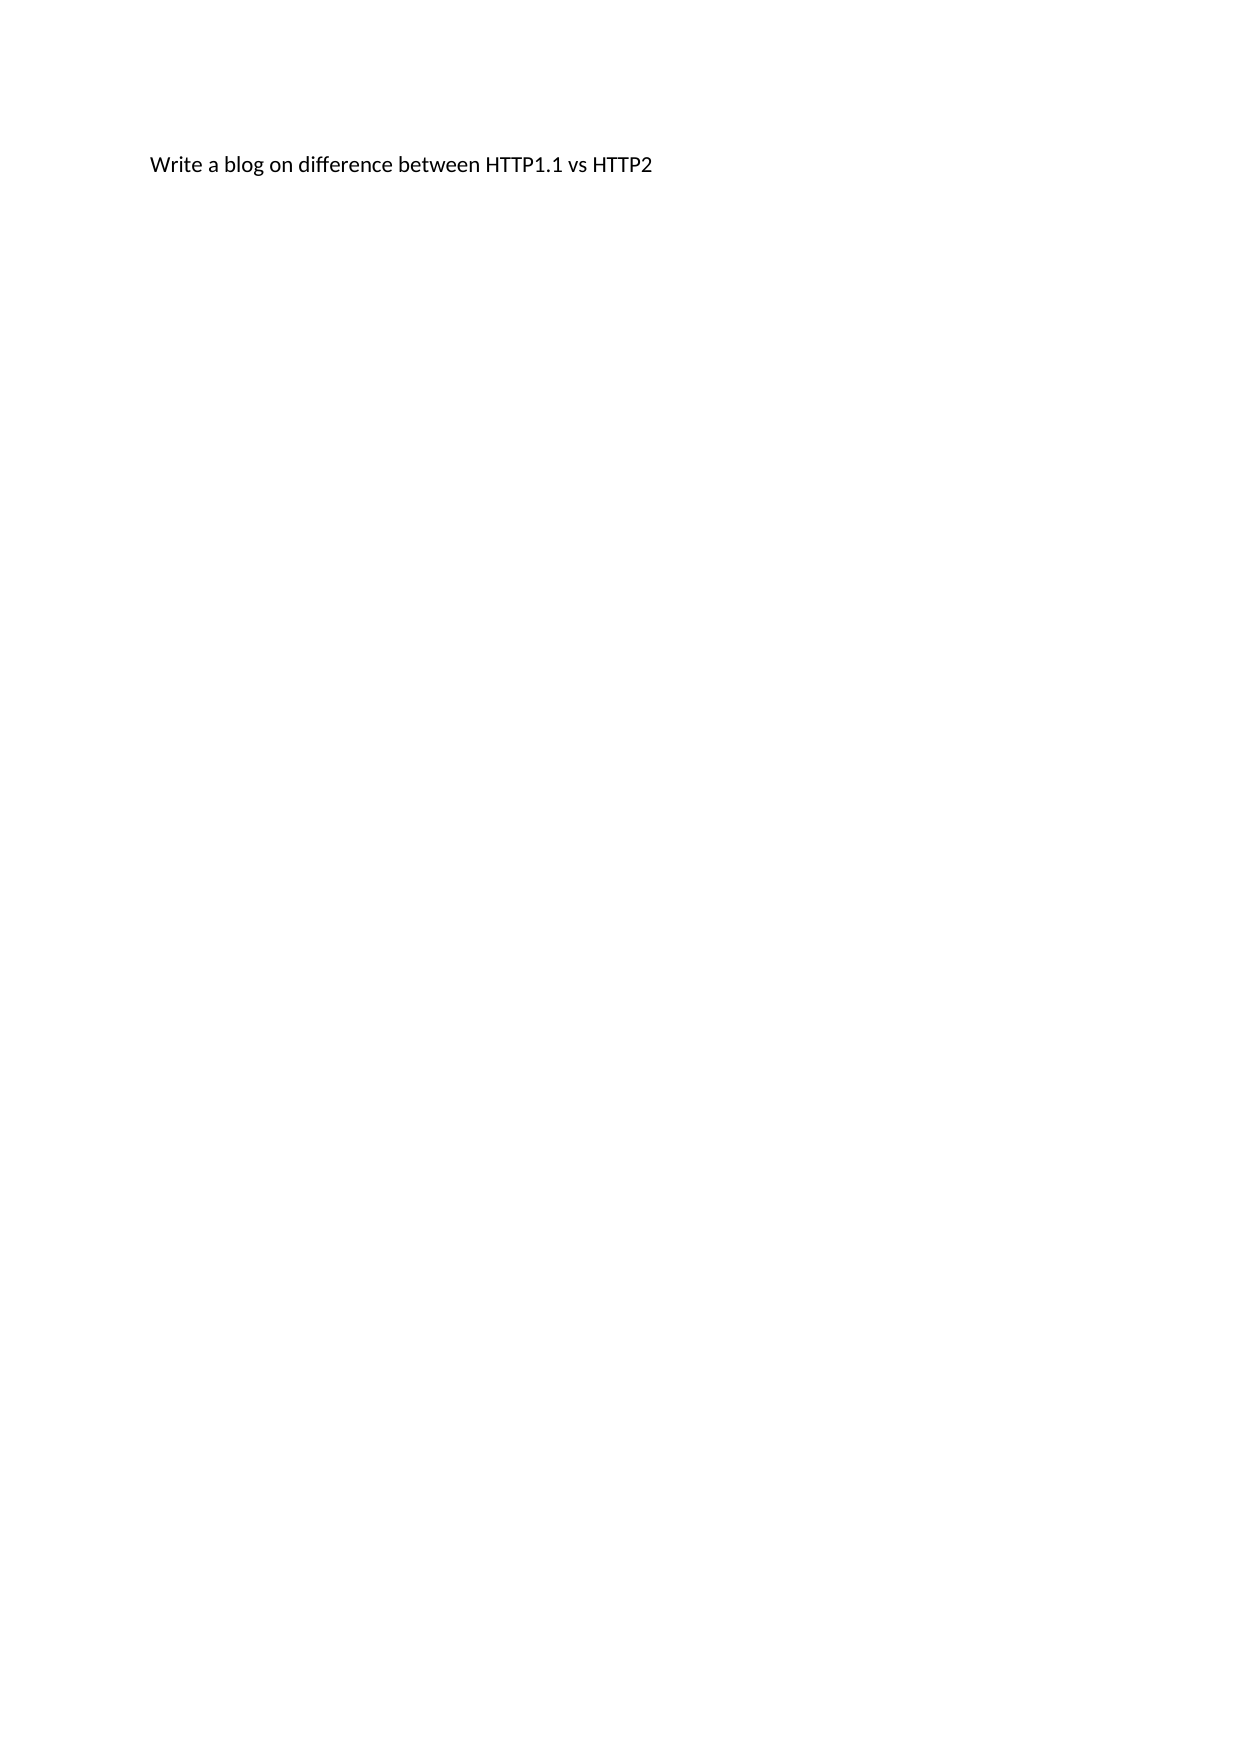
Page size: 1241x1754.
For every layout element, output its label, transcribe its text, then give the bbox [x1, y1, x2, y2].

text Write a blog on difference between HTTP1.1 vs HTTP2 [150, 150, 1090, 178]
